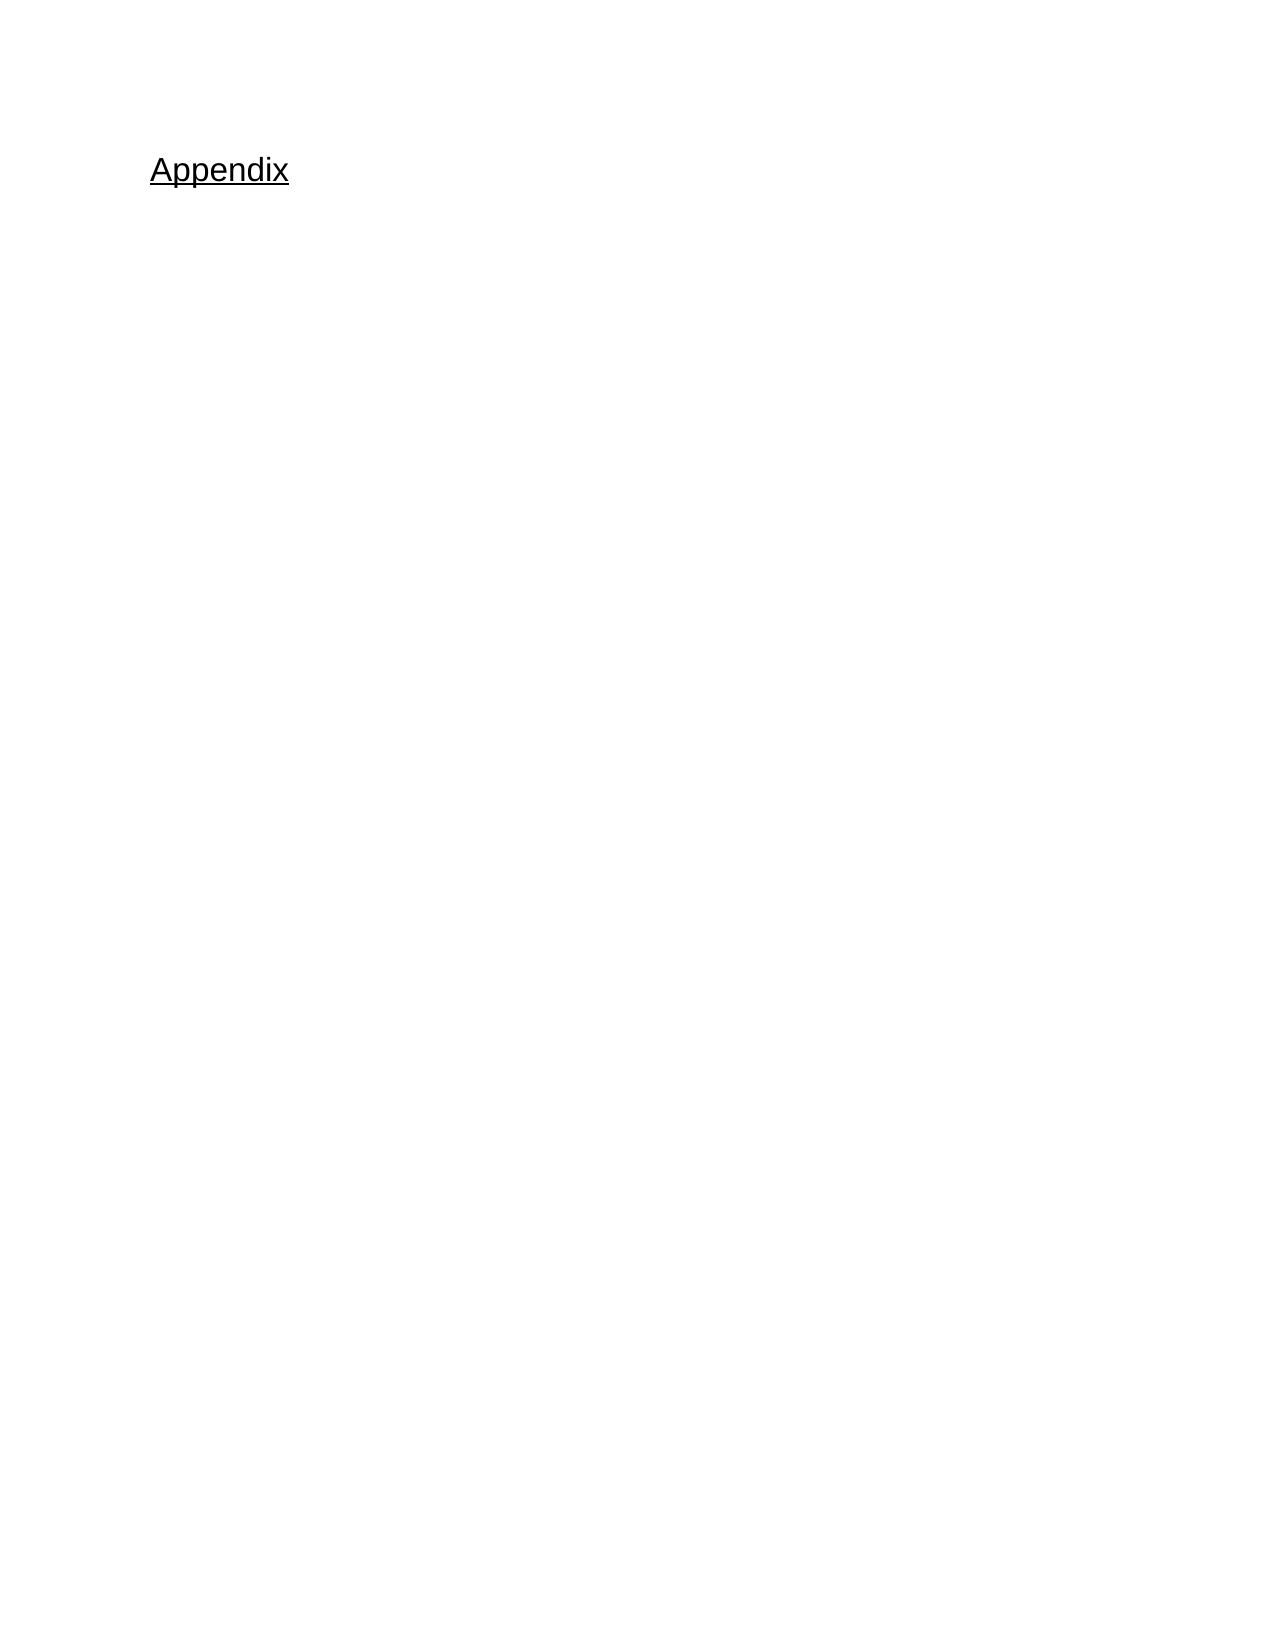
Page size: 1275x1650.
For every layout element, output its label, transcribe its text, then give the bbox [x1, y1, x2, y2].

text Appendix [150, 150, 1125, 188]
